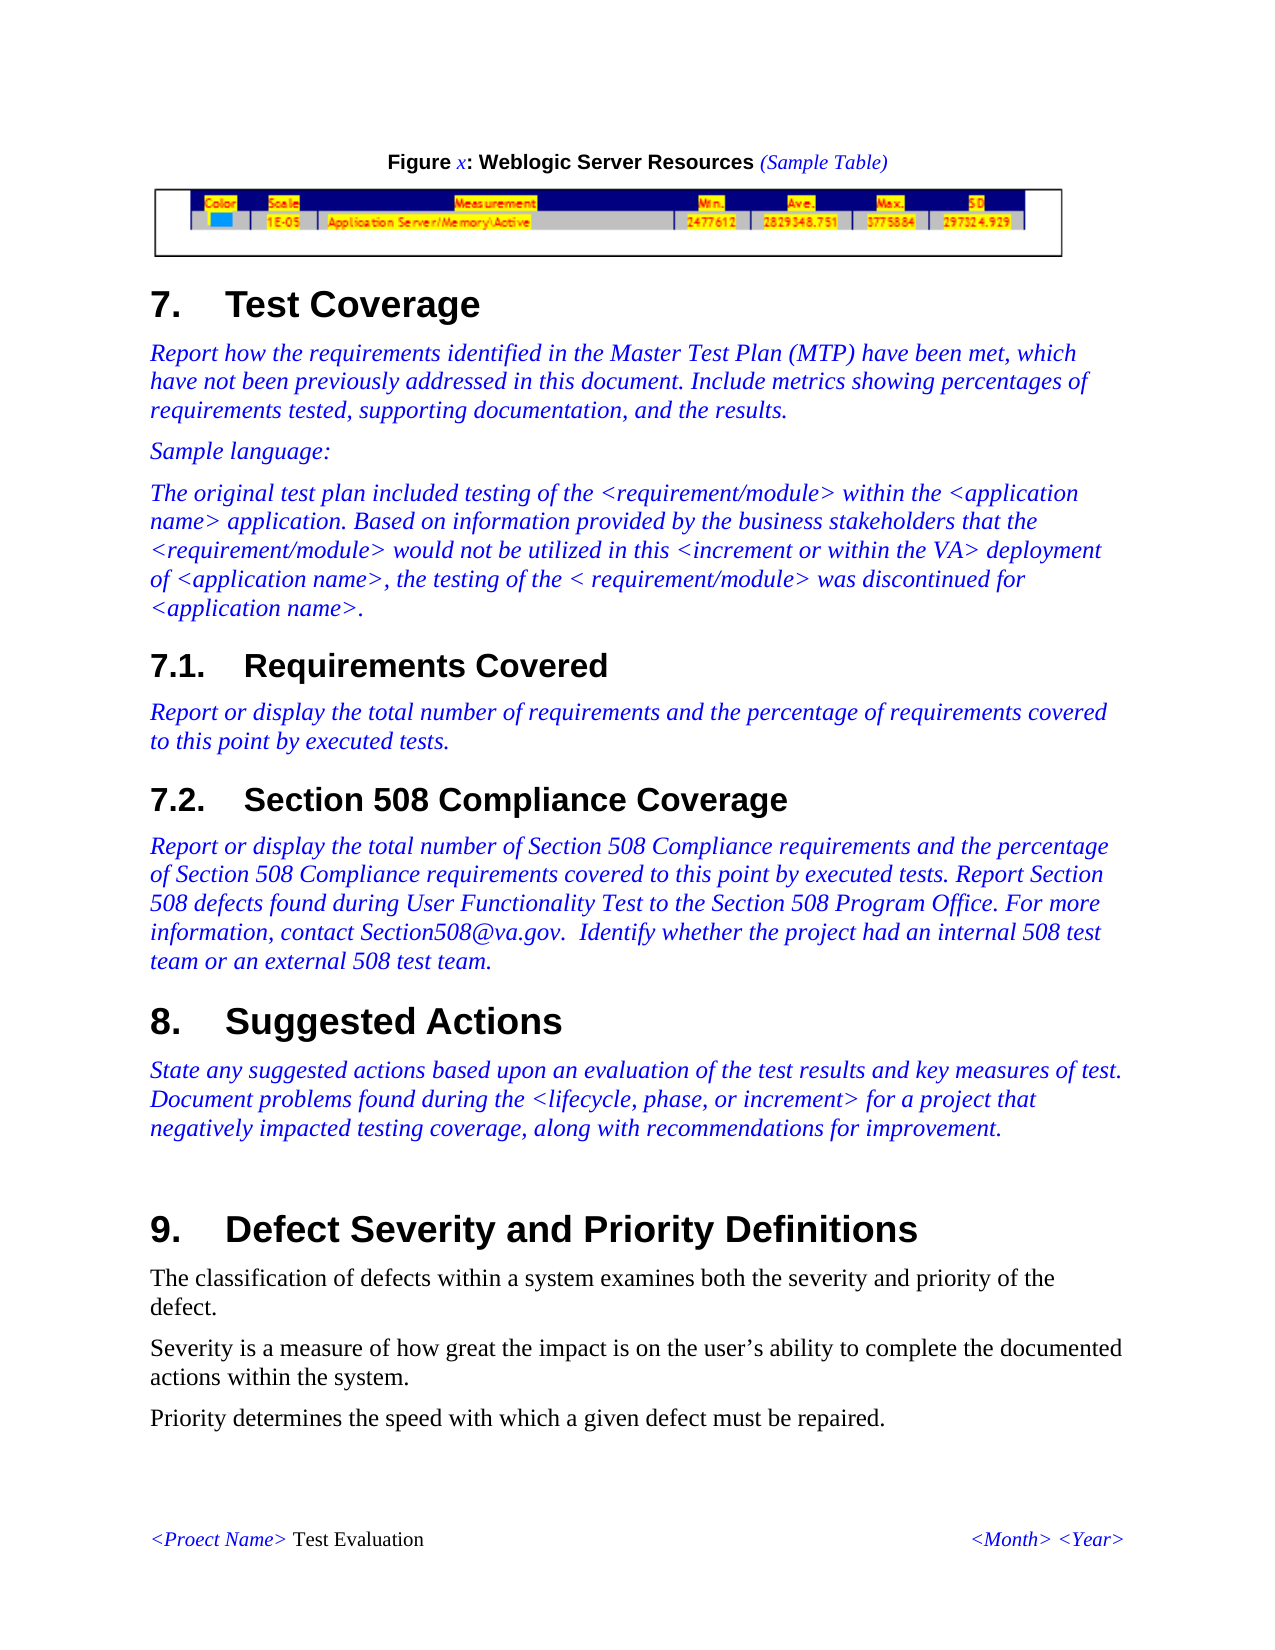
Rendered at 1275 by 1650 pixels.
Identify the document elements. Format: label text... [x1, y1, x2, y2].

text The original test plan included testing of the <requirement/module> within the <application name> application. Based on information provided by the business stakeholders that the <requirement/module> would not be utilized in this <increment or within the VA> deployment of <application name>, the testing of the < requirement/module> was discontinued for <application name>. [150, 478, 1125, 621]
text Figure x: Weblogic Server Resources (Sample Table) [150, 150, 1125, 174]
text Report or display the total number of Section 508 Compliance requirements and the percentage of Section 508 Compliance requirements covered to this point by executed tests. Report Section 508 defects found during User Functionality Test to the Section 508 Program Office. For more information, contact Section508@va.gov. Identify whether the project had an internal 508 test team or an external 508 test team. [150, 831, 1125, 974]
subtitle Section 508 Compliance Coverage [150, 780, 1125, 818]
subtitle Test Coverage [150, 282, 1125, 325]
picture [150, 186, 1063, 257]
text Priority determines the speed with which a given defect must be repaired. [150, 1403, 1125, 1432]
text Report or display the total number of requirements and the percentage of requirements covered to this point by executed tests. [150, 697, 1125, 755]
text The classification of defects within a system examines both the severity and priority of the defect. [150, 1263, 1125, 1321]
text State any suggested actions based upon an evaluation of the test results and key measures of test. Document problems found during the <lifecycle, phase, or increment> for a project that negatively impacted testing coverage, along with recommendations for improvement. [150, 1055, 1125, 1141]
subtitle Defect Severity and Priority Definitions [150, 1208, 1125, 1251]
subtitle Requirements Covered [150, 646, 1125, 685]
subtitle Suggested Actions [150, 999, 1125, 1043]
text Severity is a measure of how great the impact is on the user’s ability to complete the documented actions within the system. [150, 1333, 1125, 1391]
text Sample language: [150, 436, 1125, 465]
text Report how the requirements identified in the Master Test Plan (MTP) have been met, which have not been previously addressed in this document. Include metrics showing percentages of requirements tested, supporting documentation, and the results. [150, 338, 1125, 424]
